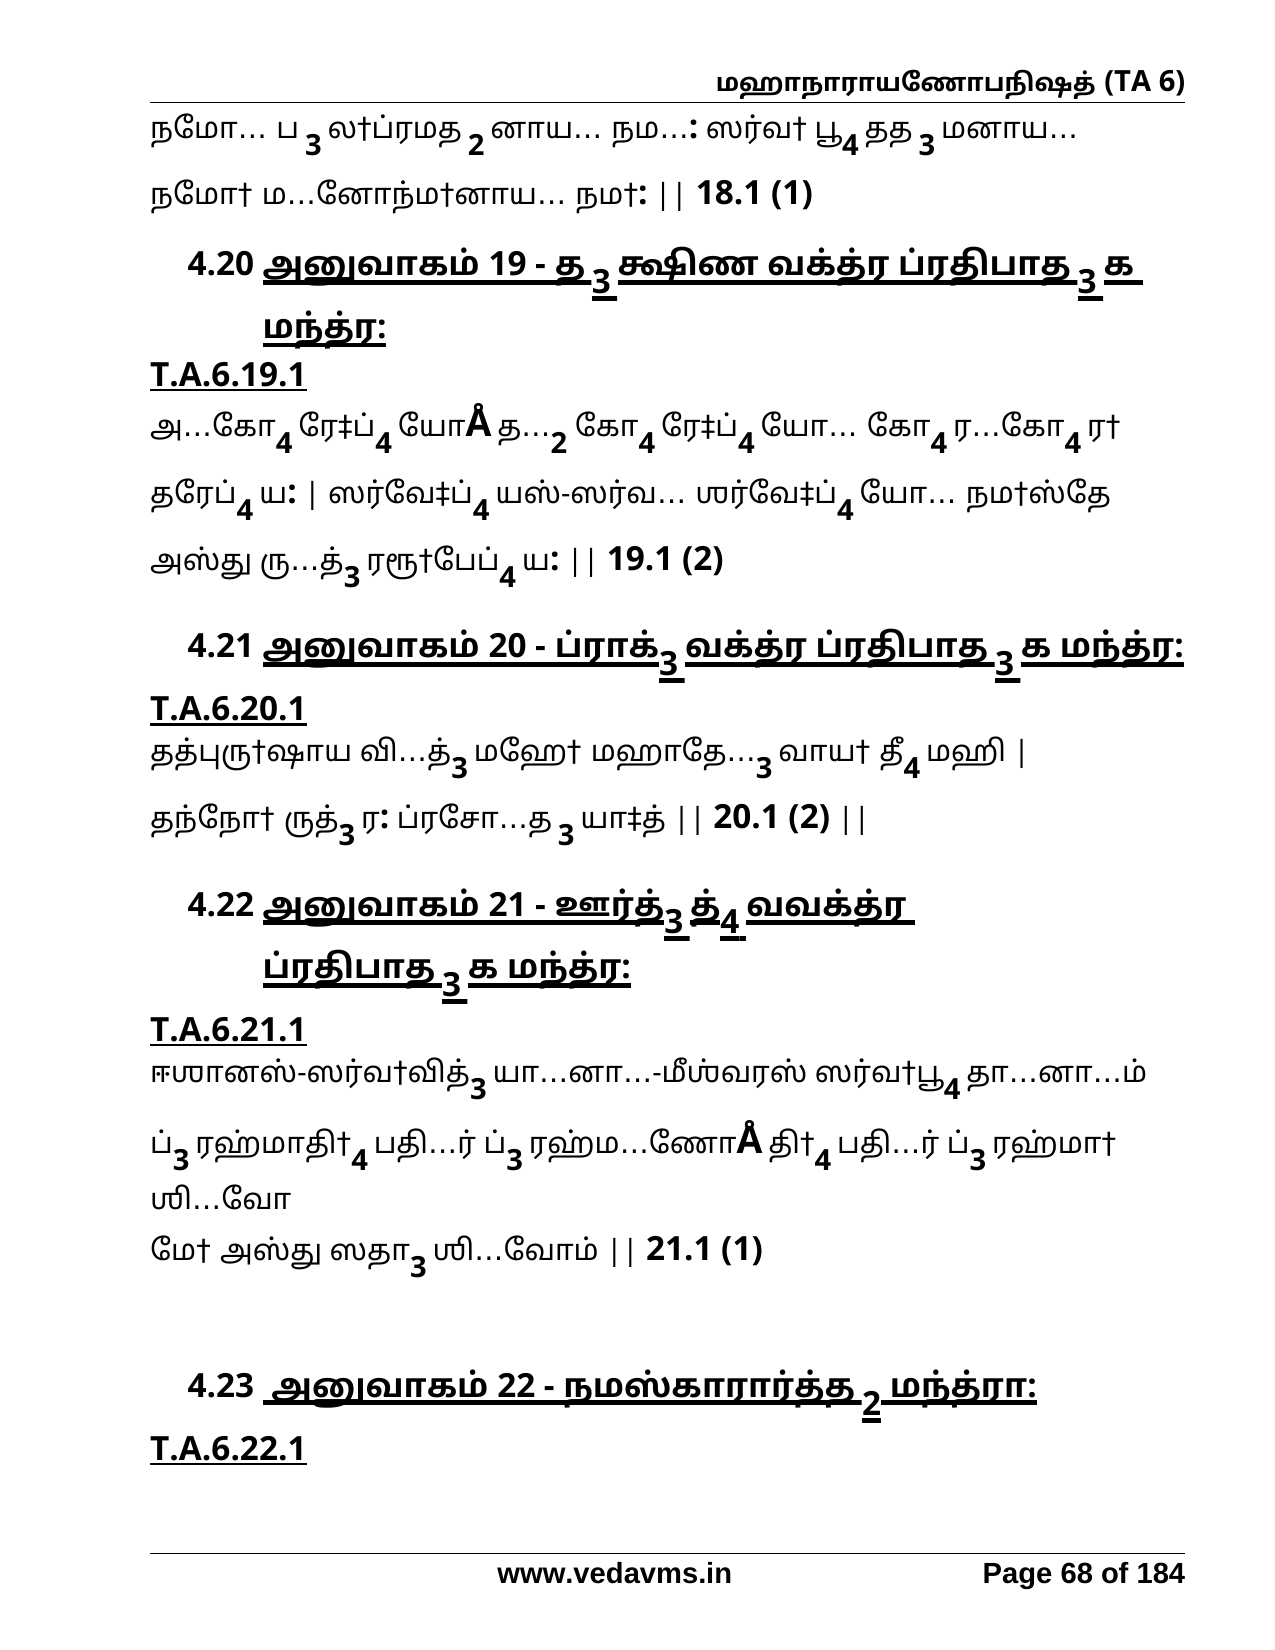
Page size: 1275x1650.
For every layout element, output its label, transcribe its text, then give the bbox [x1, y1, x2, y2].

subtitle அனுவாகம் 21 - ஊர்த்3த்4வவக்த்ர ப்ரதிபாத3க மந்த்ர: [187, 881, 1219, 1006]
text T.A.6.20.1 [150, 685, 1185, 730]
text ப்3ரஹ்மாதி†4பதி…ர் ப்3ரஹ்ம…ணோÅதி†4பதி…ர் ப்3ரஹ்மா† ஶி…வோ [150, 1113, 1185, 1221]
text தத்புரு†ஷாய வி…த்3மஹே† மஹாதே…3வாய† தீ4மஹி | தந்நோ† ருத்3ர: ப்ரசோ…த3யா‡த் || 20.1 (2) || [150, 730, 1185, 854]
text அ…கோ4ரே‡ப்4யோÅத…2 கோ4ரே‡ப்4யோ… கோ4ர…கோ4ர† தரேப்4ய: | ஸர்வே‡ப்4யஸ்-ஸர்வ… ஶர்வே‡ப்4யோ… நம†ஸ்தே அஸ்து ரு…த்3ரரூ†பேப்4ய: || 19.1 (2) [150, 396, 1185, 595]
subtitle அனுவாகம் 20 - ப்ராக்3வக்த்ர ப்ரதிபாத3க மந்த்ர: [187, 622, 1219, 685]
subtitle அனுவாகம் 19 - த3க்ஷிண வக்த்ர ப்ரதிபாத3க மந்த்ர: [187, 240, 1219, 351]
text T.A.6.19.1 [150, 351, 1185, 396]
subtitle அனுவாகம் 22 - நமஸ்காரார்த்த2 மந்த்ரா: [187, 1362, 1219, 1425]
text T.A.6.21.1 [150, 1006, 1185, 1051]
text T.A.6.22.1 [150, 1425, 1185, 1470]
text ஈஶானஸ்-ஸர்வ†வித்3யா…னா…-மீஶ்வரஸ் ஸர்வ†பூ4தா…னா…ம் [150, 1051, 1185, 1108]
text மே† அஸ்து ஸதா3ஶி…வோம் || 21.1 (1) [150, 1224, 1185, 1285]
